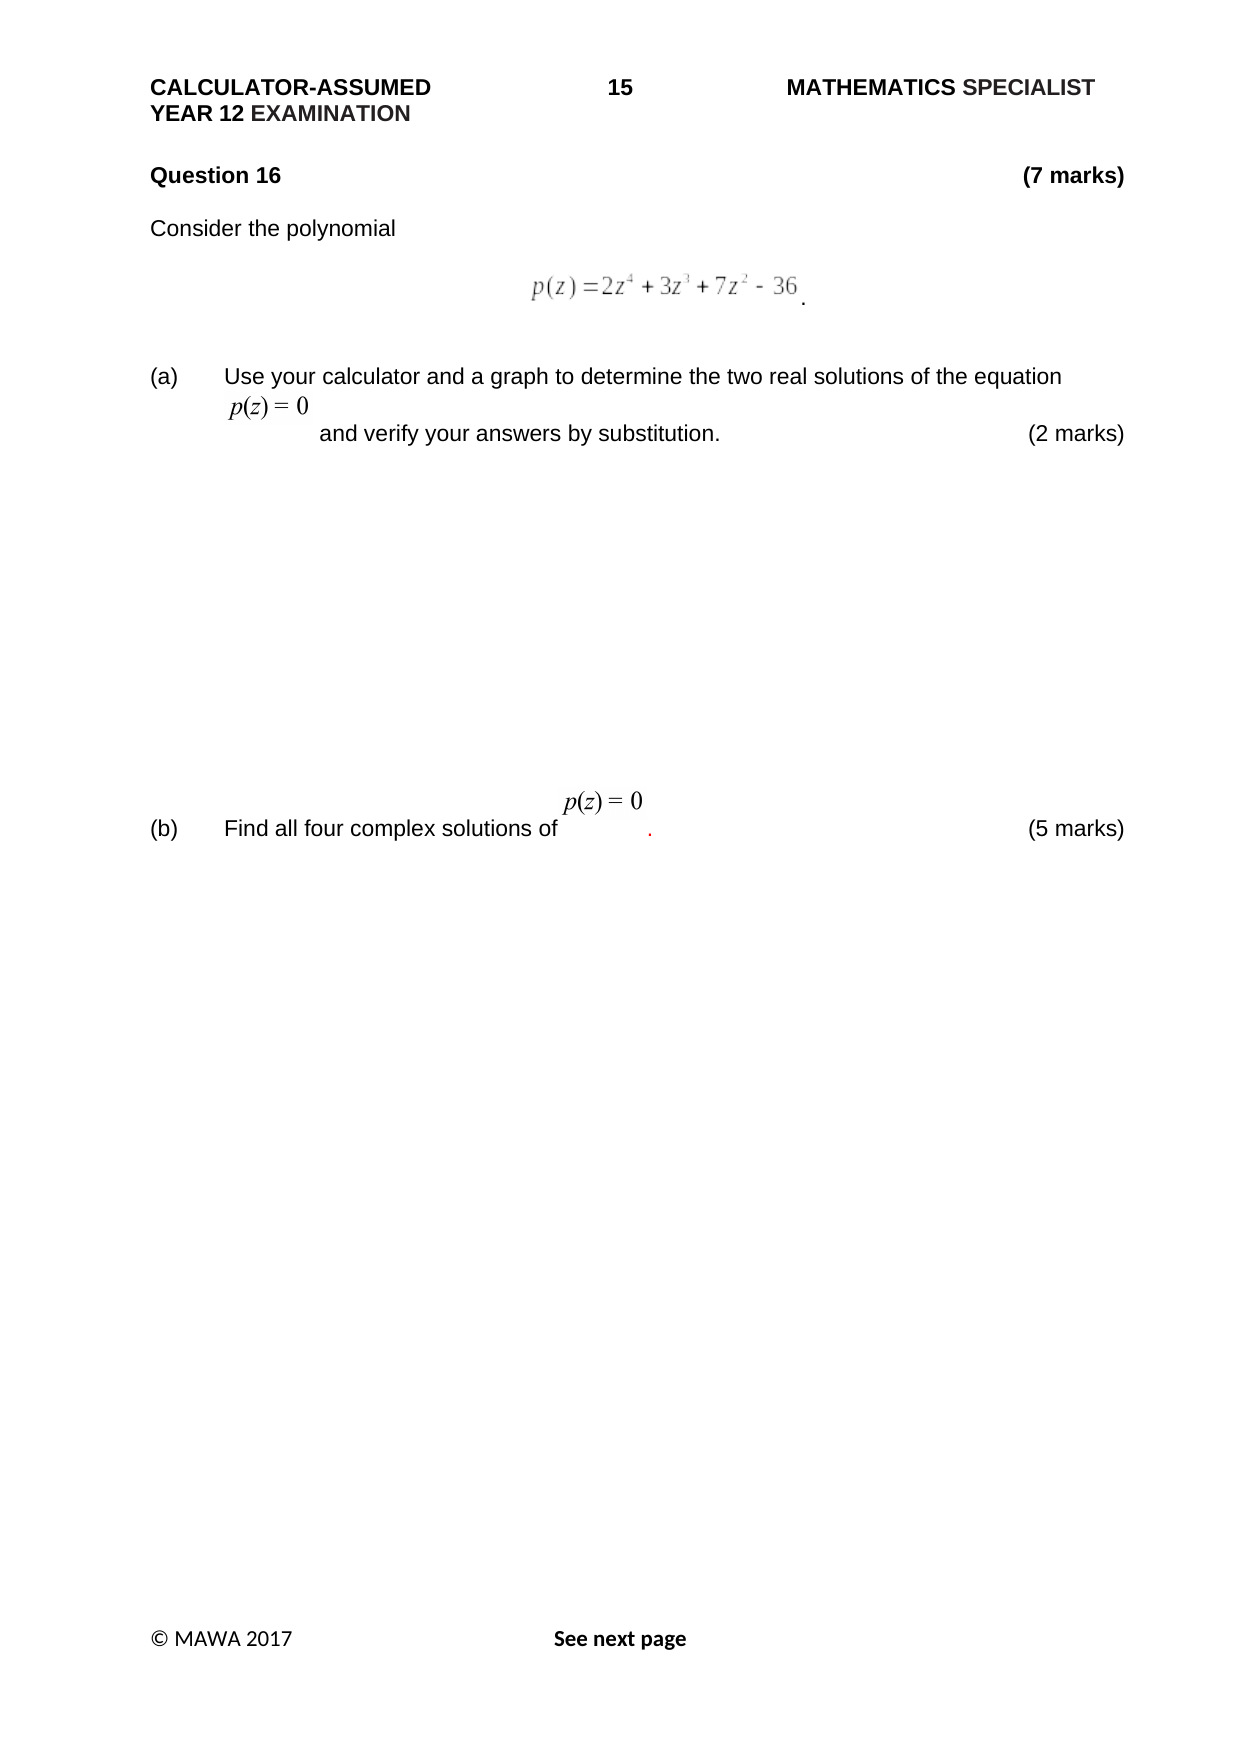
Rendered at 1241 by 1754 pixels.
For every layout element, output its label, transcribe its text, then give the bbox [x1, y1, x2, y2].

picture [223, 391, 313, 425]
list Find all four complex solutions of. (5 marks) [150, 787, 1122, 841]
text Consider the polynomial [150, 215, 1122, 241]
picture [557, 787, 647, 820]
list Use your calculator and a graph to determine the two real solutions of the equation and verify your answers by substitution. (2 marks) [150, 363, 1122, 446]
text . [209, 268, 1123, 310]
text Question 16 (7 marks) [150, 162, 1122, 189]
